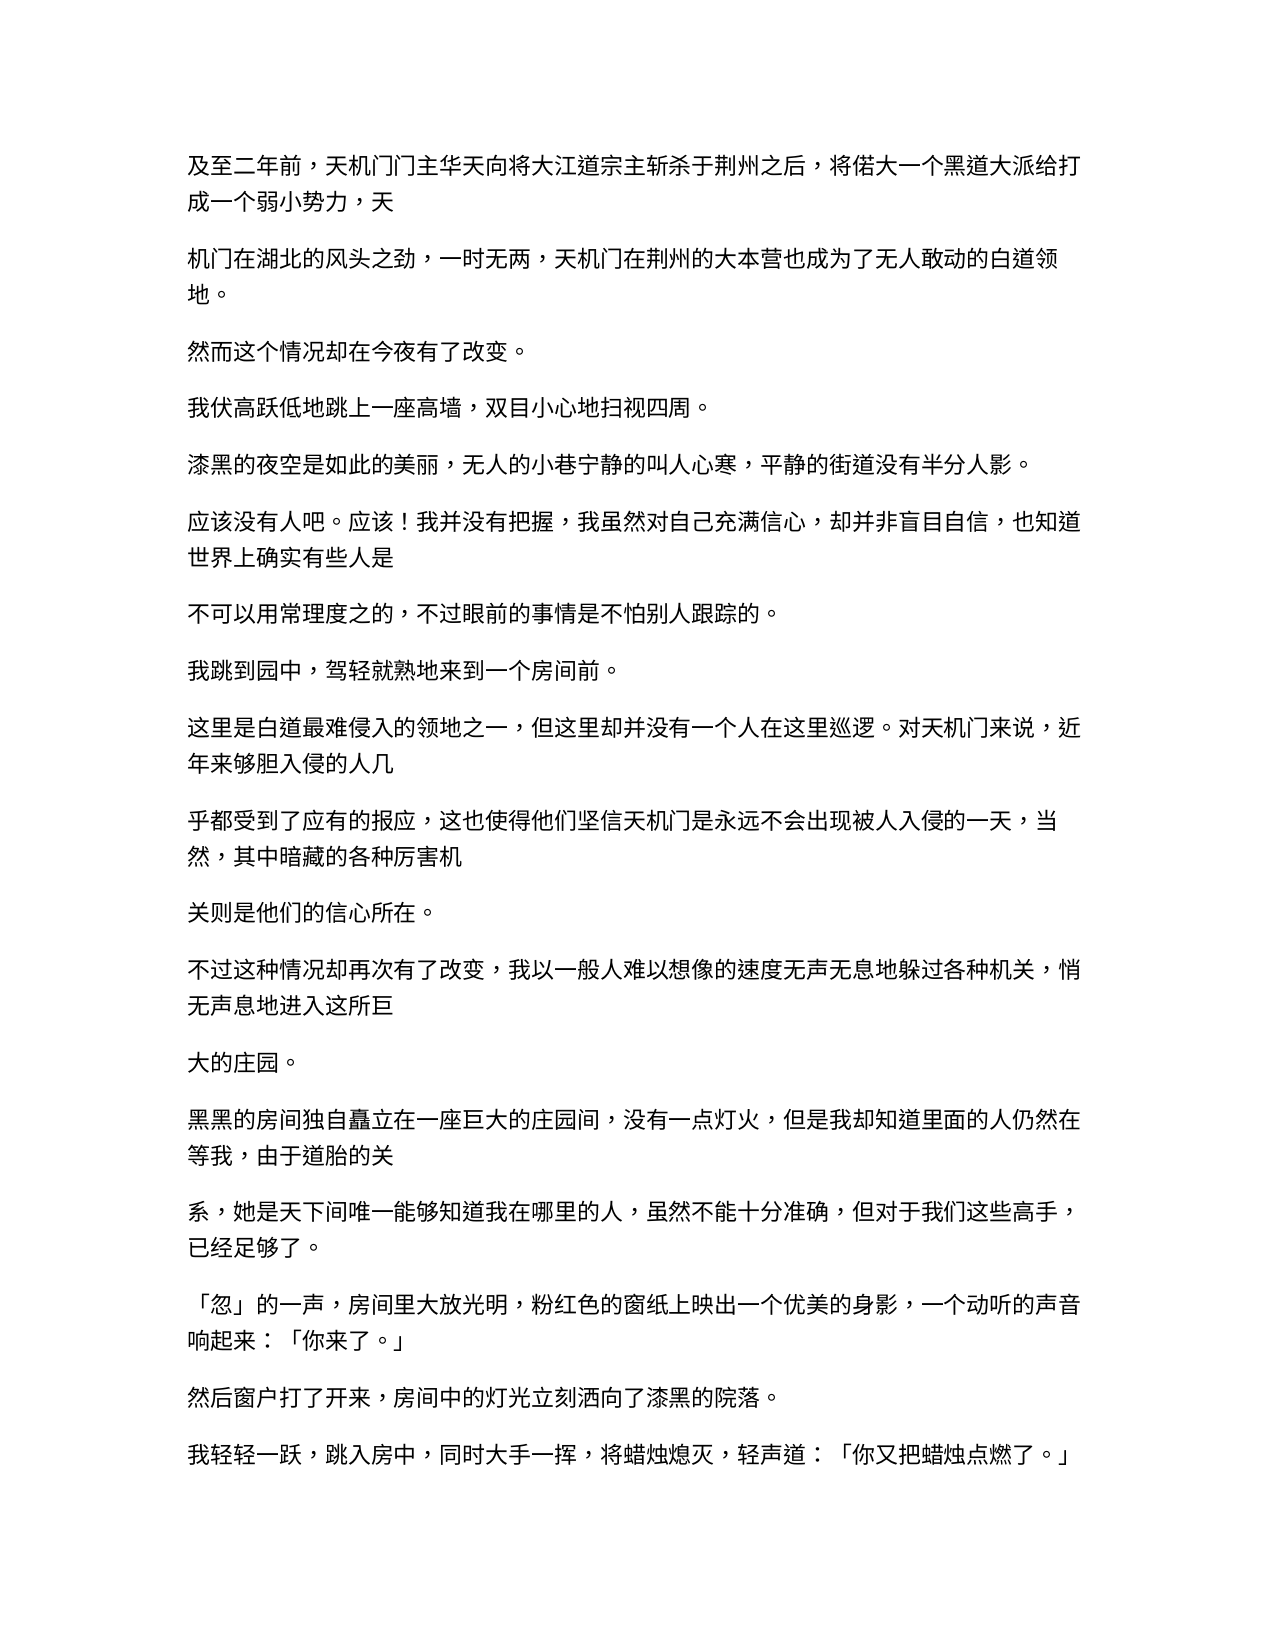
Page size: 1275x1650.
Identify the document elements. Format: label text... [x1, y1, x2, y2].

text 乎都受到了应有的报应，这也使得他们坚信天机门是永远不会出现被人入侵的一天，当然，其中暗藏的各种厉害机 [187, 805, 1087, 872]
text 机门在湖北的风头之劲，一时无两，天机门在荆州的大本营也成为了无人敢动的白道领地。 [187, 243, 1087, 310]
text 我跳到园中，驾轻就熟地来到一个房间前。 [187, 655, 1087, 686]
text 然后窗户打了开来，房间中的灯光立刻洒向了漆黑的院落。 [187, 1382, 1087, 1413]
text 及至二年前，天机门门主华天向将大江道宗主斩杀于荆州之后，将偌大一个黑道大派给打成一个弱小势力，天 [187, 150, 1087, 217]
text 漆黑的夜空是如此的美丽，无人的小巷宁静的叫人心寒，平静的街道没有半分人影。 [187, 449, 1087, 480]
text 不过这种情况却再次有了改变，我以一般人难以想像的速度无声无息地躲过各种机关，悄无声息地进入这所巨 [187, 954, 1087, 1021]
text 系，她是天下间唯一能够知道我在哪里的人，虽然不能十分准确，但对于我们这些高手，已经足够了。 [187, 1196, 1087, 1263]
text 然而这个情况却在今夜有了改变。 [187, 335, 1087, 367]
text 不可以用常理度之的，不过眼前的事情是不怕别人跟踪的。 [187, 598, 1087, 630]
text 我轻轻一跃，跳入房中，同时大手一挥，将蜡烛熄灭，轻声道：「你又把蜡烛点燃了。」 [187, 1438, 1087, 1470]
text 我伏高跃低地跳上一座高墙，双目小心地扫视四周。 [187, 392, 1087, 423]
text 大的庄园。 [187, 1047, 1087, 1078]
text 应该没有人吧。应该！我并没有把握，我虽然对自己充满信心，却并非盲目自信，也知道世界上确实有些人是 [187, 506, 1087, 573]
text 这里是白道最难侵入的领地之一，但这里却并没有一个人在这里巡逻。对天机门来说，近年来够胆入侵的人几 [187, 712, 1087, 779]
text 关则是他们的信心所在。 [187, 897, 1087, 929]
text 黑黑的房间独自矗立在一座巨大的庄园间，没有一点灯火，但是我却知道里面的人仍然在等我，由于道胎的关 [187, 1104, 1087, 1171]
text 「忽」的一声，房间里大放光明，粉红色的窗纸上映出一个优美的身影，一个动听的声音响起来：「你来了。」 [187, 1289, 1087, 1356]
